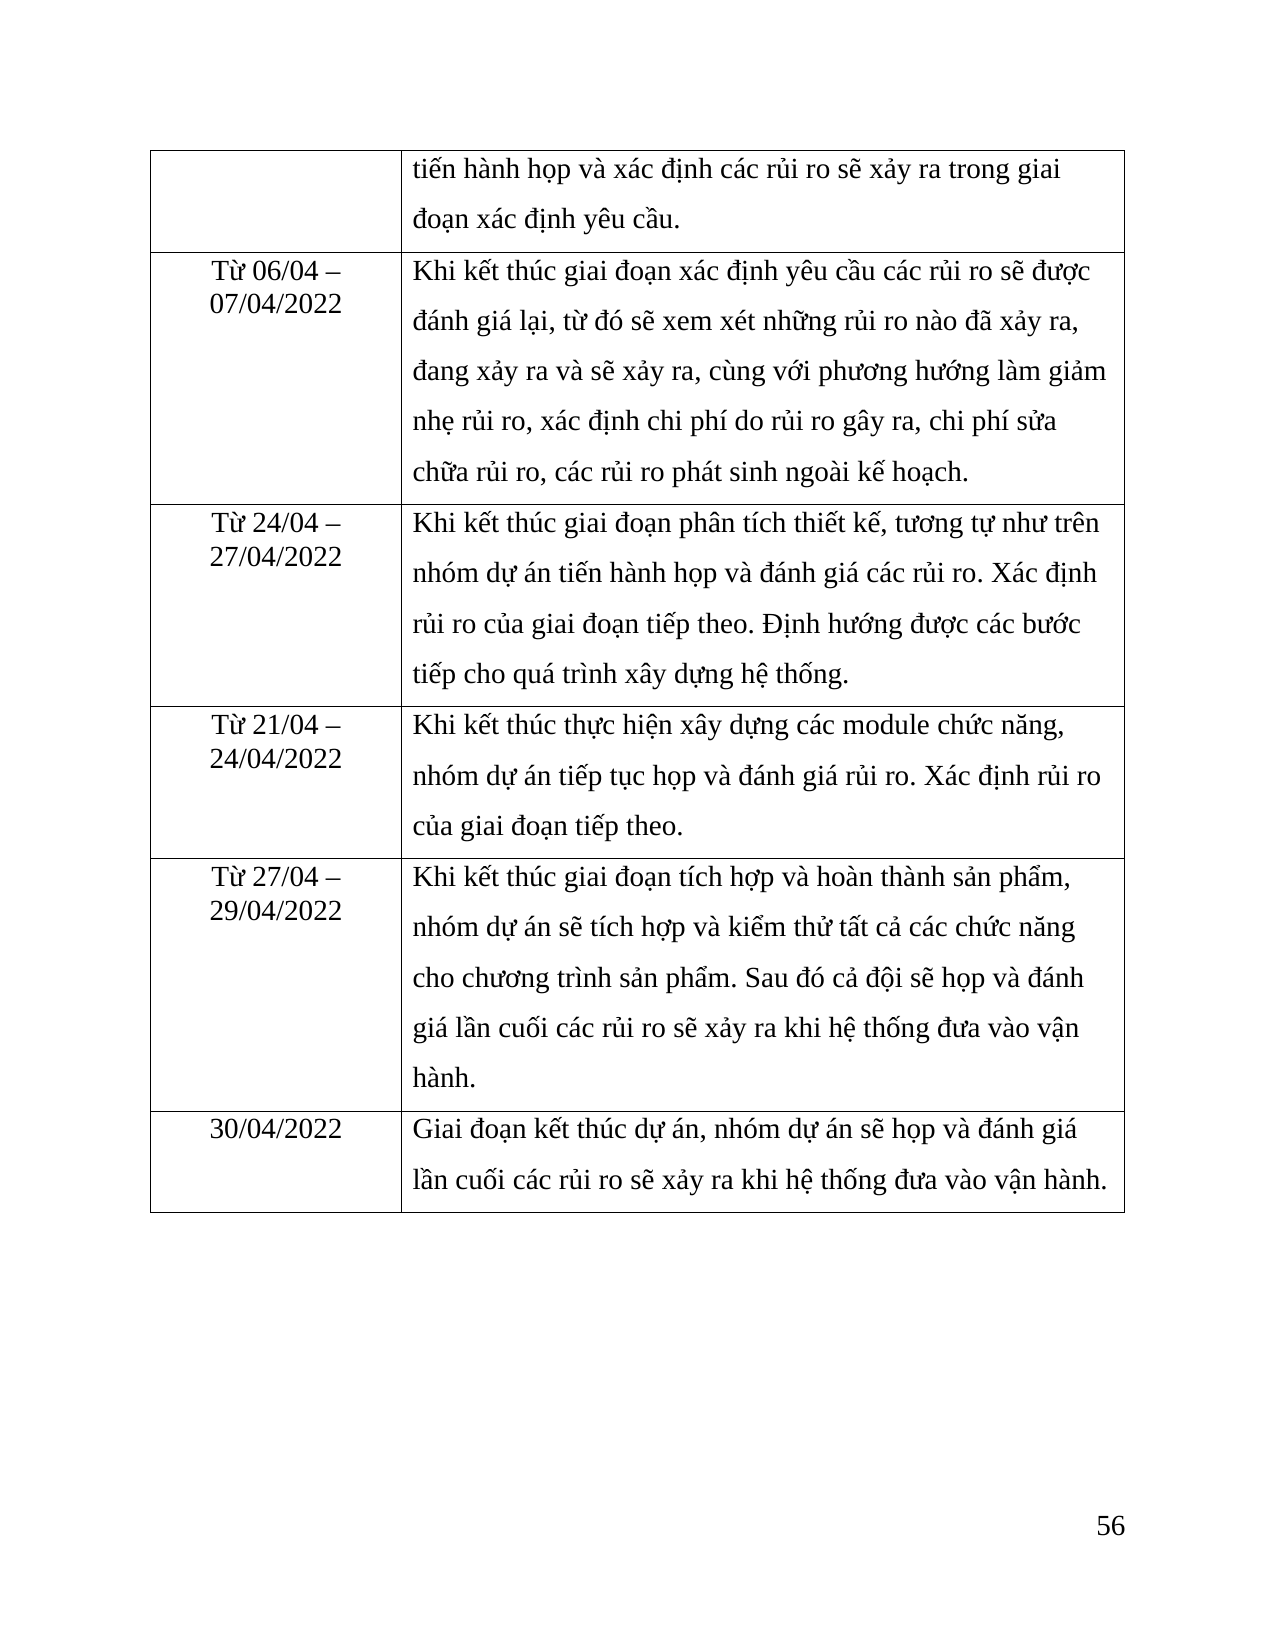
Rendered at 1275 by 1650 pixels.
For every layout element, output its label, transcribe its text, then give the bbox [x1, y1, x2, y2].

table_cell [151, 151, 401, 252]
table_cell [402, 151, 1124, 252]
table_cell Khi kết thúc giai đoạn phân tích thiết kế, tương tự như trên nhóm dự án tiến hành họp và đánh giá các rủi ro. Xác định rủi ro của giai đoạn tiếp theo. Định hướng được các bước tiếp cho quá trình xây dựng hệ thống. [402, 505, 1124, 706]
table_cell Từ 24/04 – 27/04/2022 [151, 505, 401, 706]
table_cell Từ 27/04 – 29/04/2022 [151, 859, 401, 1111]
table_cell Từ 21/04 – 24/04/2022 [151, 707, 401, 858]
table_cell 30/04/2022 [151, 1112, 401, 1212]
table_cell Khi kết thúc giai đoạn tích hợp và hoàn thành sản phẩm, nhóm dự án sẽ tích hợp và kiểm thử tất cả các chức năng cho chương trình sản phẩm. Sau đó cả đội sẽ họp và đánh giá lần cuối các rủi ro sẽ xảy ra khi hệ thống đưa vào vận hành. [402, 859, 1124, 1111]
table_cell Giai đoạn kết thúc dự án, nhóm dự án sẽ họp và đánh giá lần cuối các rủi ro sẽ xảy ra khi hệ thống đưa vào vận hành. [402, 1112, 1124, 1212]
table_cell Khi kết thúc giai đoạn xác định yêu cầu các rủi ro sẽ được đánh giá lại, từ đó sẽ xem xét những rủi ro nào đã xảy ra, đang xảy ra và sẽ xảy ra, cùng với phương hướng làm giảm nhẹ rủi ro, xác định chi phí do rủi ro gây ra, chi phí sửa chữa rủi ro, các rủi ro phát sinh ngoài kế hoạch. [402, 253, 1124, 504]
table_cell Khi kết thúc thực hiện xây dựng các module chức năng, nhóm dự án tiếp tục họp và đánh giá rủi ro. Xác định rủi ro của giai đoạn tiếp theo. [402, 707, 1124, 858]
table_cell Từ 06/04 – 07/04/2022 [151, 253, 401, 504]
